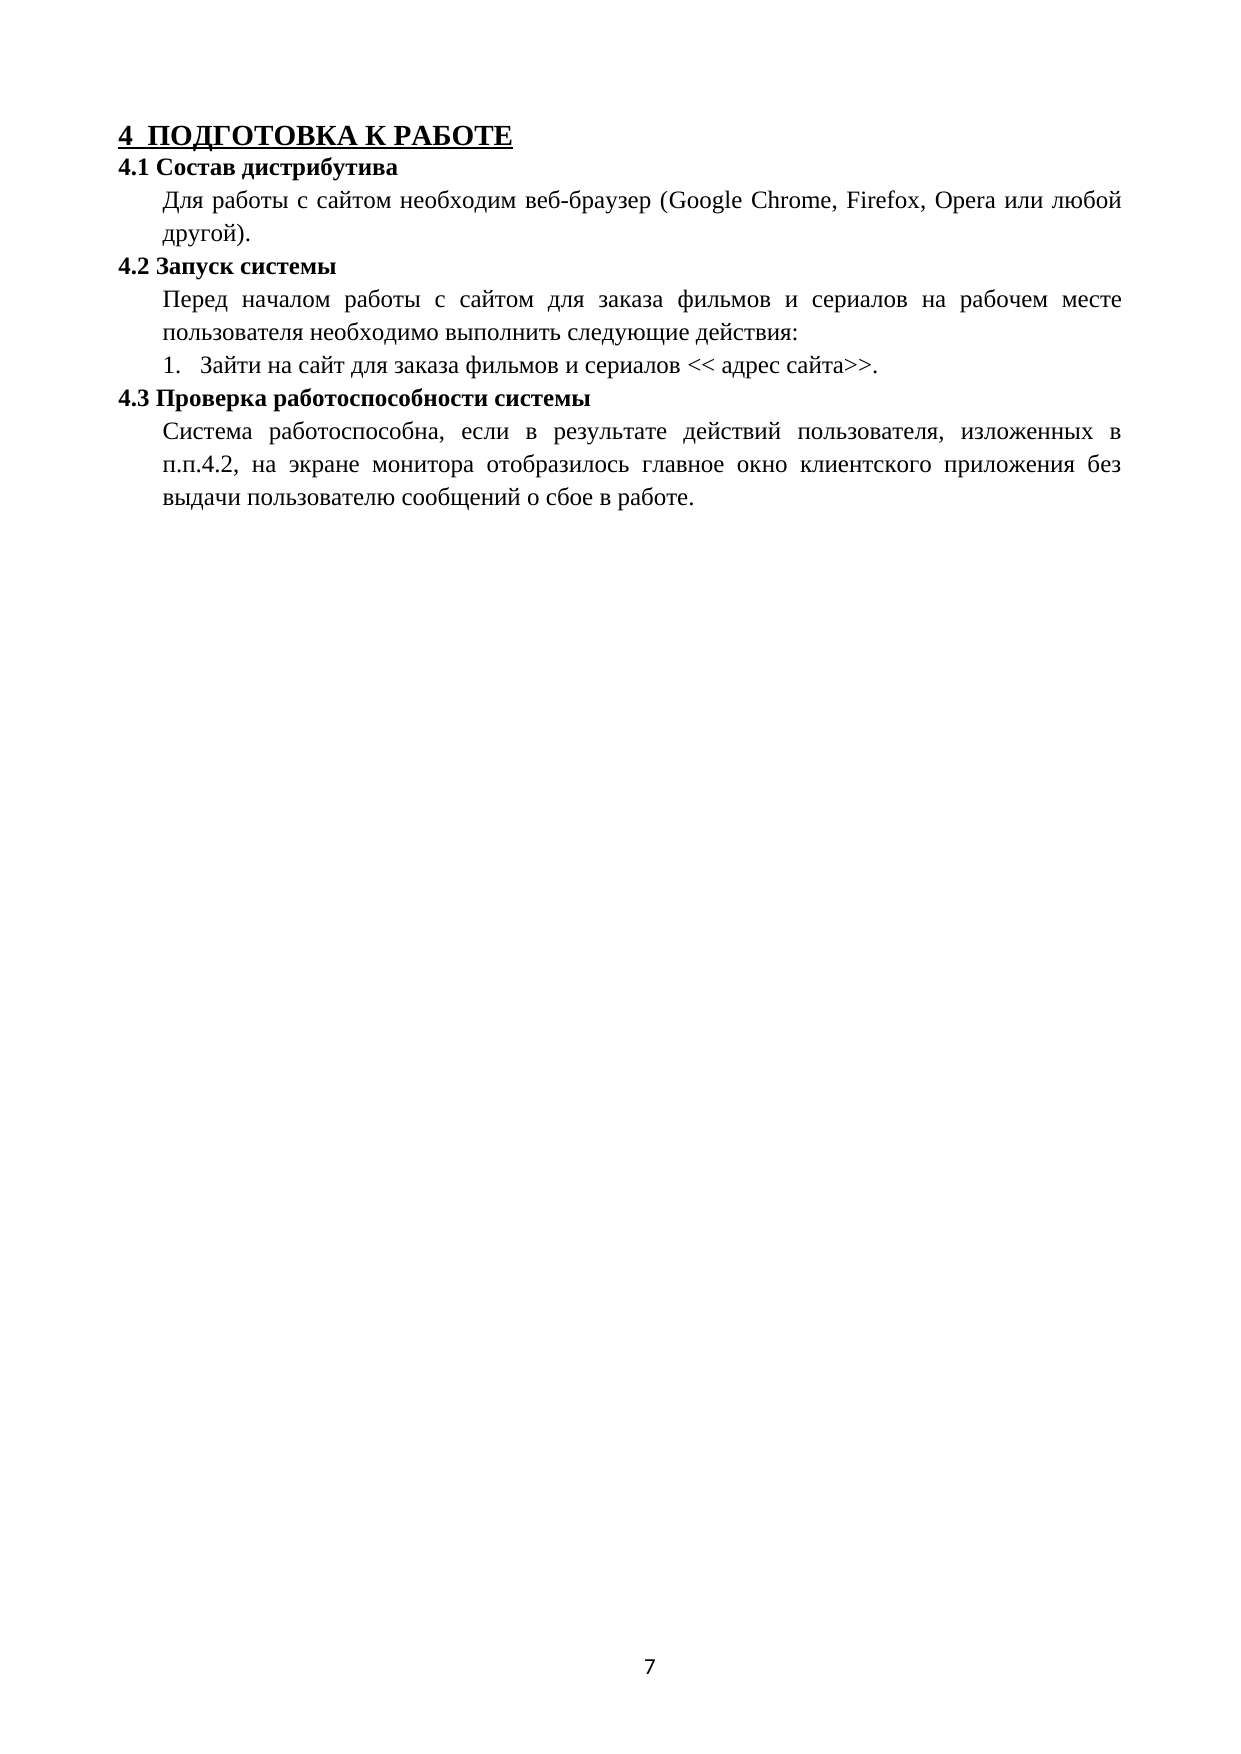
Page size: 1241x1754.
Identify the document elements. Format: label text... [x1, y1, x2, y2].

text Система работоспособна, если в результате действий пользователя, изложенных в п.п.4.2, на экране монитора отобразилось главное окно клиентского приложения без выдачи пользователю сообщений о сбое в работе. [162, 416, 1122, 511]
subtitle 4.1 Состав дистрибутива [118, 152, 1122, 180]
text Для работы с сайтом необходим веб-браузер (Google Chrome, Firefox, Opera или любой другой). [162, 185, 1122, 246]
text Перед началом работы с сайтом для заказа фильмов и сериалов на рабочем месте пользователя необходимо выполнить следующие действия: [162, 284, 1122, 346]
subtitle 4 ПОДГОТОВКА К РАБОТЕ [118, 118, 1122, 152]
list Зайти на сайт для заказа фильмов и сериалов << адрес сайта>>. [162, 350, 1122, 378]
subtitle 4.3 Проверка работоспособности системы [118, 383, 1122, 412]
subtitle 4.2 Запуск системы [118, 251, 1122, 279]
